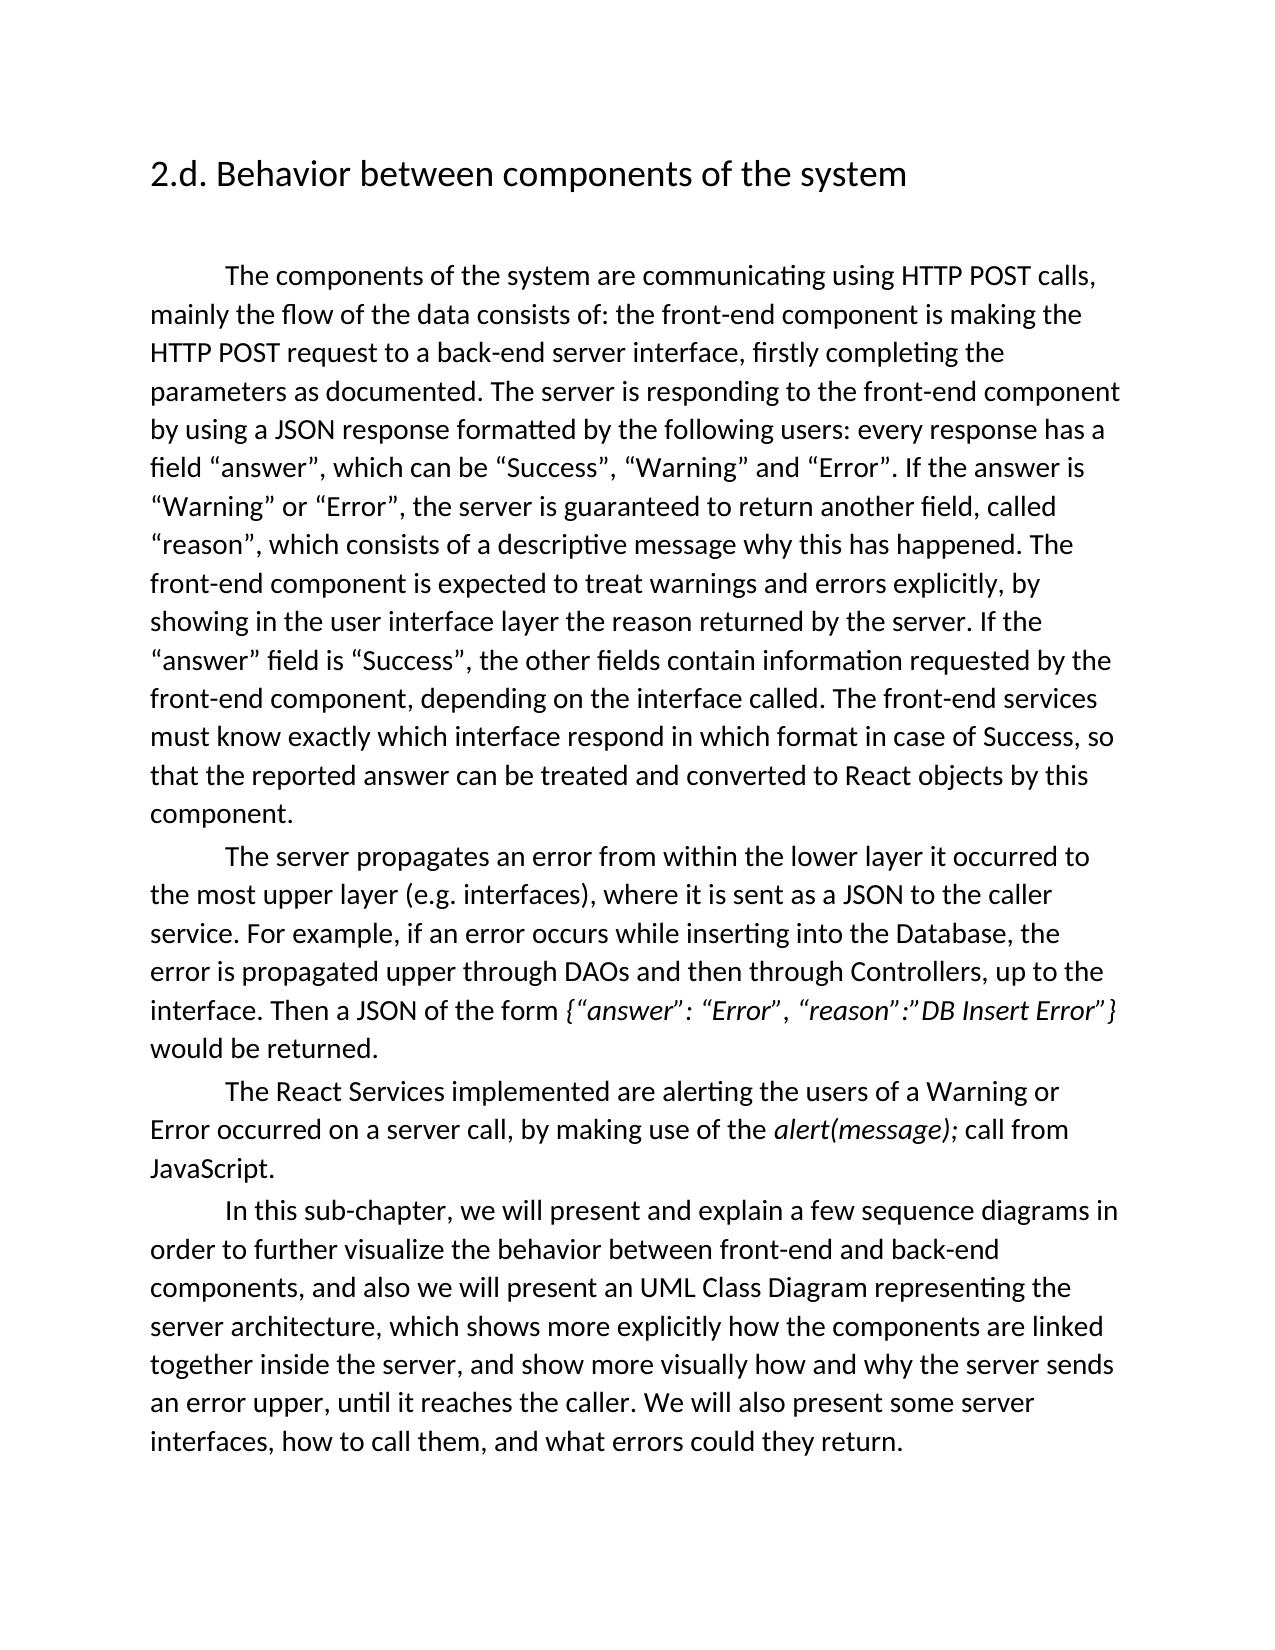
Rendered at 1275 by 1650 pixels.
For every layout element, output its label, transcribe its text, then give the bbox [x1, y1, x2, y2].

text The server propagates an error from within the lower layer it occurred to the most upper layer (e.g. interfaces), where it is sent as a JSON to the caller service. For example, if an error occurs while inserting into the Database, the error is propagated upper through DAOs and then through Controllers, up to the interface. Then a JSON of the form {“answer”: “Error”, “reason”:”DB Insert Error”} would be returned. [150, 838, 1125, 1066]
text The React Services implemented are alerting the users of a Warning or Error occurred on a server call, by making use of the alert(message); call from JavaScript. [150, 1073, 1125, 1185]
text The components of the system are communicating using HTTP POST calls, mainly the flow of the data consists of: the front-end component is making the HTTP POST request to a back-end server interface, firstly completing the parameters as documented. The server is responding to the front-end component by using a JSON response formatted by the following users: every response has a field “answer”, which can be “Success”, “Warning” and “Error”. If the answer is “Warning” or “Error”, the server is guaranteed to return another field, called “reason”, which consists of a descriptive message why this has happened. The front-end component is expected to treat warnings and errors explicitly, by showing in the user interface layer the reason returned by the server. If the “answer” field is “Success”, the other fields contain information requested by the front-end component, depending on the interface called. The front-end services must know exactly which interface respond in which format in case of Success, so that the reported answer can be treated and converted to React objects by this component. [150, 257, 1125, 831]
text 2.d. Behavior between components of the system [150, 150, 1125, 196]
text In this sub-chapter, we will present and explain a few sequence diagrams in order to further visualize the behavior between front-end and back-end components, and also we will present an UML Class Diagram representing the server architecture, which shows more explicitly how the components are linked together inside the server, and show more visually how and why the server sends an error upper, until it reaches the caller. We will also present some server interfaces, how to call them, and what errors could they return. [150, 1192, 1125, 1458]
